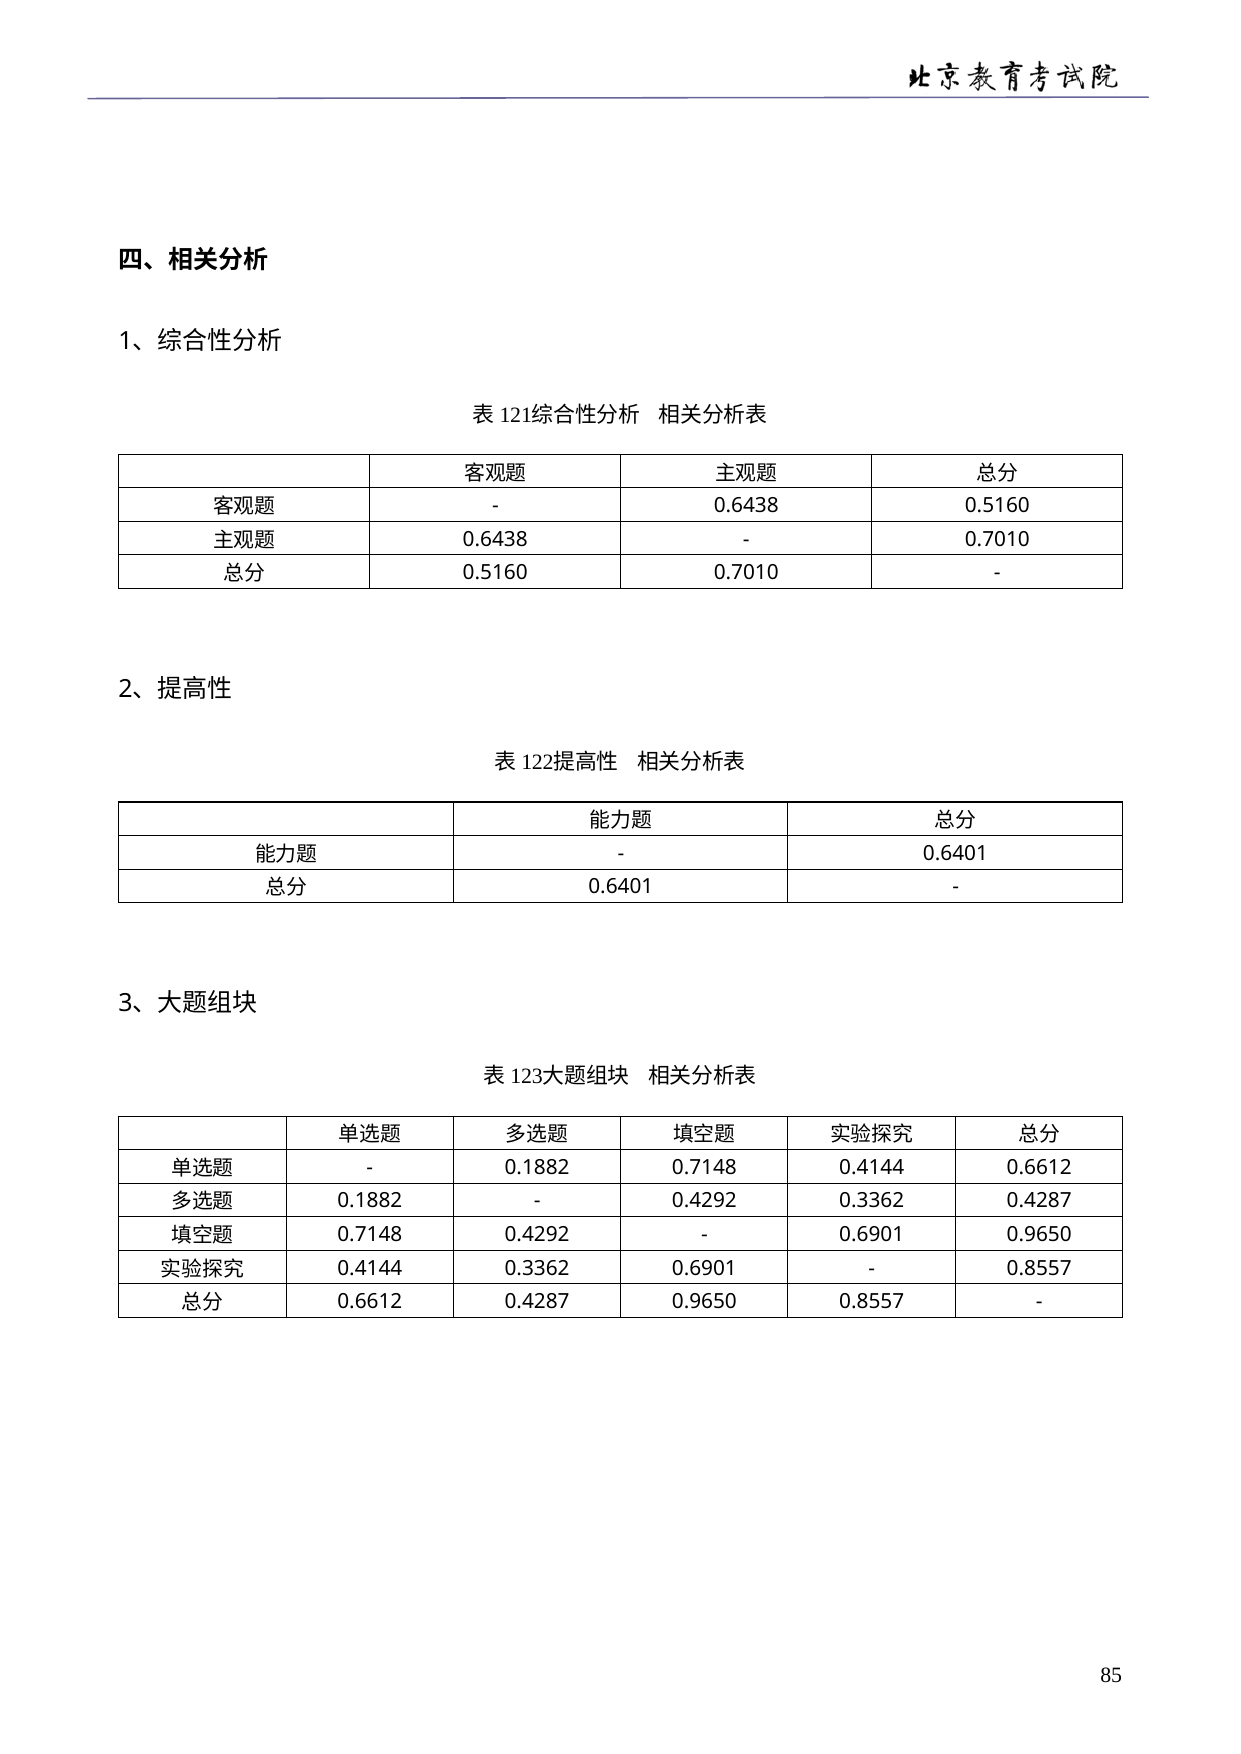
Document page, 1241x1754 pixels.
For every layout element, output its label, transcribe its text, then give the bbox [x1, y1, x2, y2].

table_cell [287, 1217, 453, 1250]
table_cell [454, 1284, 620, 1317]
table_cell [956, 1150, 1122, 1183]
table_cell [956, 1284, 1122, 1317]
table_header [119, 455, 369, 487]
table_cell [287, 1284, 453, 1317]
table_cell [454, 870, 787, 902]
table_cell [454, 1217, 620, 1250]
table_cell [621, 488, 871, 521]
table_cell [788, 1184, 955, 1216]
title 大题组块 [118, 968, 1122, 1033]
text 表 121综合性分析 相关分析表 [118, 396, 1122, 429]
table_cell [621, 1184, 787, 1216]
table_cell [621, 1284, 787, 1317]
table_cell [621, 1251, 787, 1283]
title 综合性分析 [118, 306, 1122, 371]
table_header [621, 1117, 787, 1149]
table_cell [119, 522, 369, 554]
title 相关分析 [118, 225, 1122, 290]
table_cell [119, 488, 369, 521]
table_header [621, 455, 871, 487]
text 表 122提高性 相关分析表 [118, 744, 1122, 776]
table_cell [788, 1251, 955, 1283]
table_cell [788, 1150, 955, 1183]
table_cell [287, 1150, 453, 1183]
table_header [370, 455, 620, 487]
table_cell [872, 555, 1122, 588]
picture [909, 56, 1123, 94]
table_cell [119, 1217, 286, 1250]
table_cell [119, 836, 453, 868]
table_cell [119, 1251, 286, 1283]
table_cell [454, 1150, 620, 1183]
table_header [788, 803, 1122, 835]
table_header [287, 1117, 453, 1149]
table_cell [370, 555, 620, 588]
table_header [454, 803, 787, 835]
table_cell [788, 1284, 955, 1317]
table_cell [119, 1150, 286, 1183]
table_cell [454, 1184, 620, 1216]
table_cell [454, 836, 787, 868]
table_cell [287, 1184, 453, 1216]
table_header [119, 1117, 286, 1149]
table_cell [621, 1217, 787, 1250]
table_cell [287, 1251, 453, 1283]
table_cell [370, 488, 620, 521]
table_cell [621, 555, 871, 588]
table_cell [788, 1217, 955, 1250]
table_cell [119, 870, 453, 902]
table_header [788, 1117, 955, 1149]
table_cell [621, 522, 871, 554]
text 表 123大题组块 相关分析表 [118, 1058, 1122, 1091]
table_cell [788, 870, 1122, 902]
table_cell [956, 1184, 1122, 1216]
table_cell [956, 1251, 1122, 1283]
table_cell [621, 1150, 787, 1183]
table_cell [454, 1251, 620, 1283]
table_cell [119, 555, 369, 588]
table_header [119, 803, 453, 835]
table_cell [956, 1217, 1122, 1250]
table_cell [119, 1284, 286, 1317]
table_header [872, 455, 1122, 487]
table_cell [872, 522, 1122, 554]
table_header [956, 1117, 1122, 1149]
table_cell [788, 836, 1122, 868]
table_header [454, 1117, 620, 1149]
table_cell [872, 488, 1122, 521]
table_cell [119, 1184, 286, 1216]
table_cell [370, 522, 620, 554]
title 提高性 [118, 654, 1122, 719]
